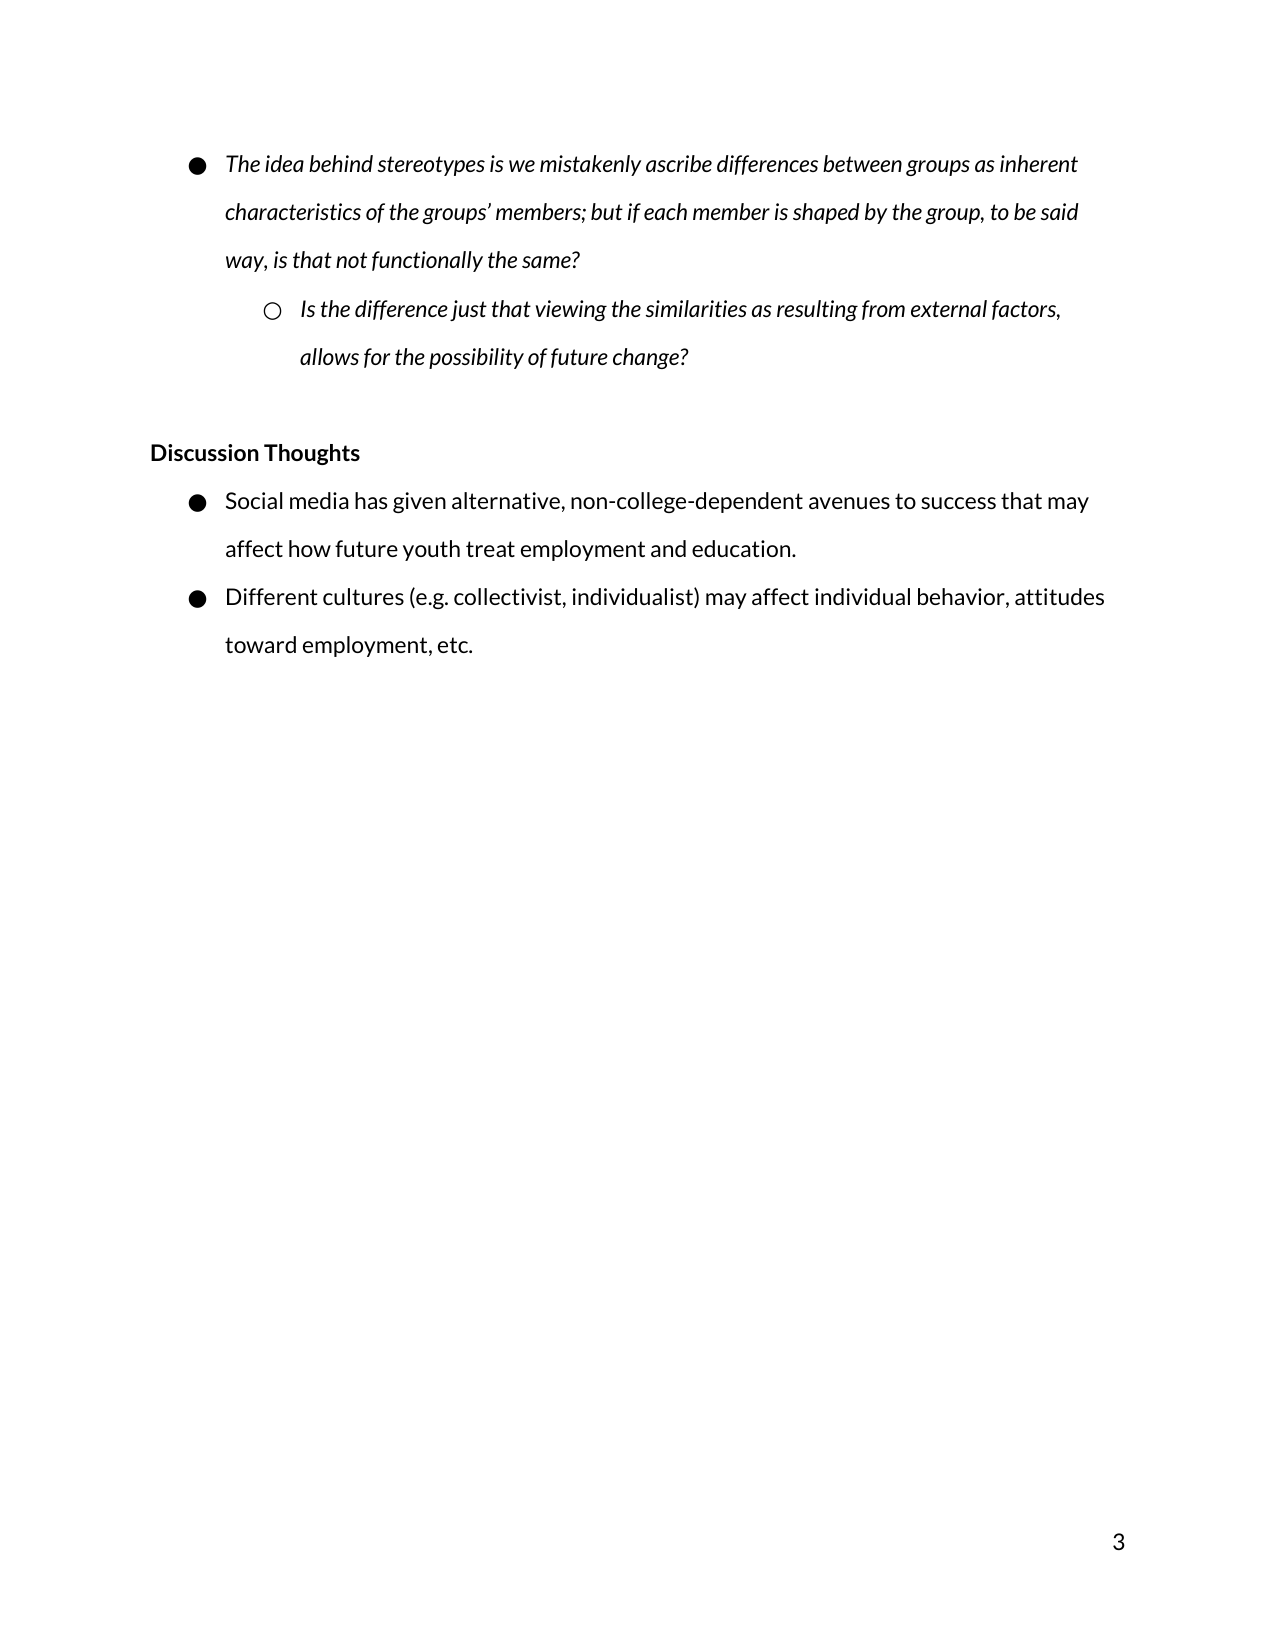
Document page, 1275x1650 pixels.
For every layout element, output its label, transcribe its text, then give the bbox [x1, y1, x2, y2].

list The idea behind stereotypes is we mistakenly ascribe differences between groups as inherent characteristics of the groups’ members; but if each member is shaped by the group, to be said way, is that not functionally the same? [187, 150, 1125, 274]
list Is the difference just that viewing the similarities as resulting from external factors, allows for the possibility of future change? [262, 294, 1125, 370]
list Social media has given alternative, non-college-dependent avenues to success that may affect how future youth treat employment and education. [187, 487, 1125, 562]
text Discussion Thoughts [150, 439, 1125, 466]
list Different cultures (e.g. collectivist, individualist) may affect individual behavior, attitudes toward employment, etc. [187, 583, 1125, 659]
